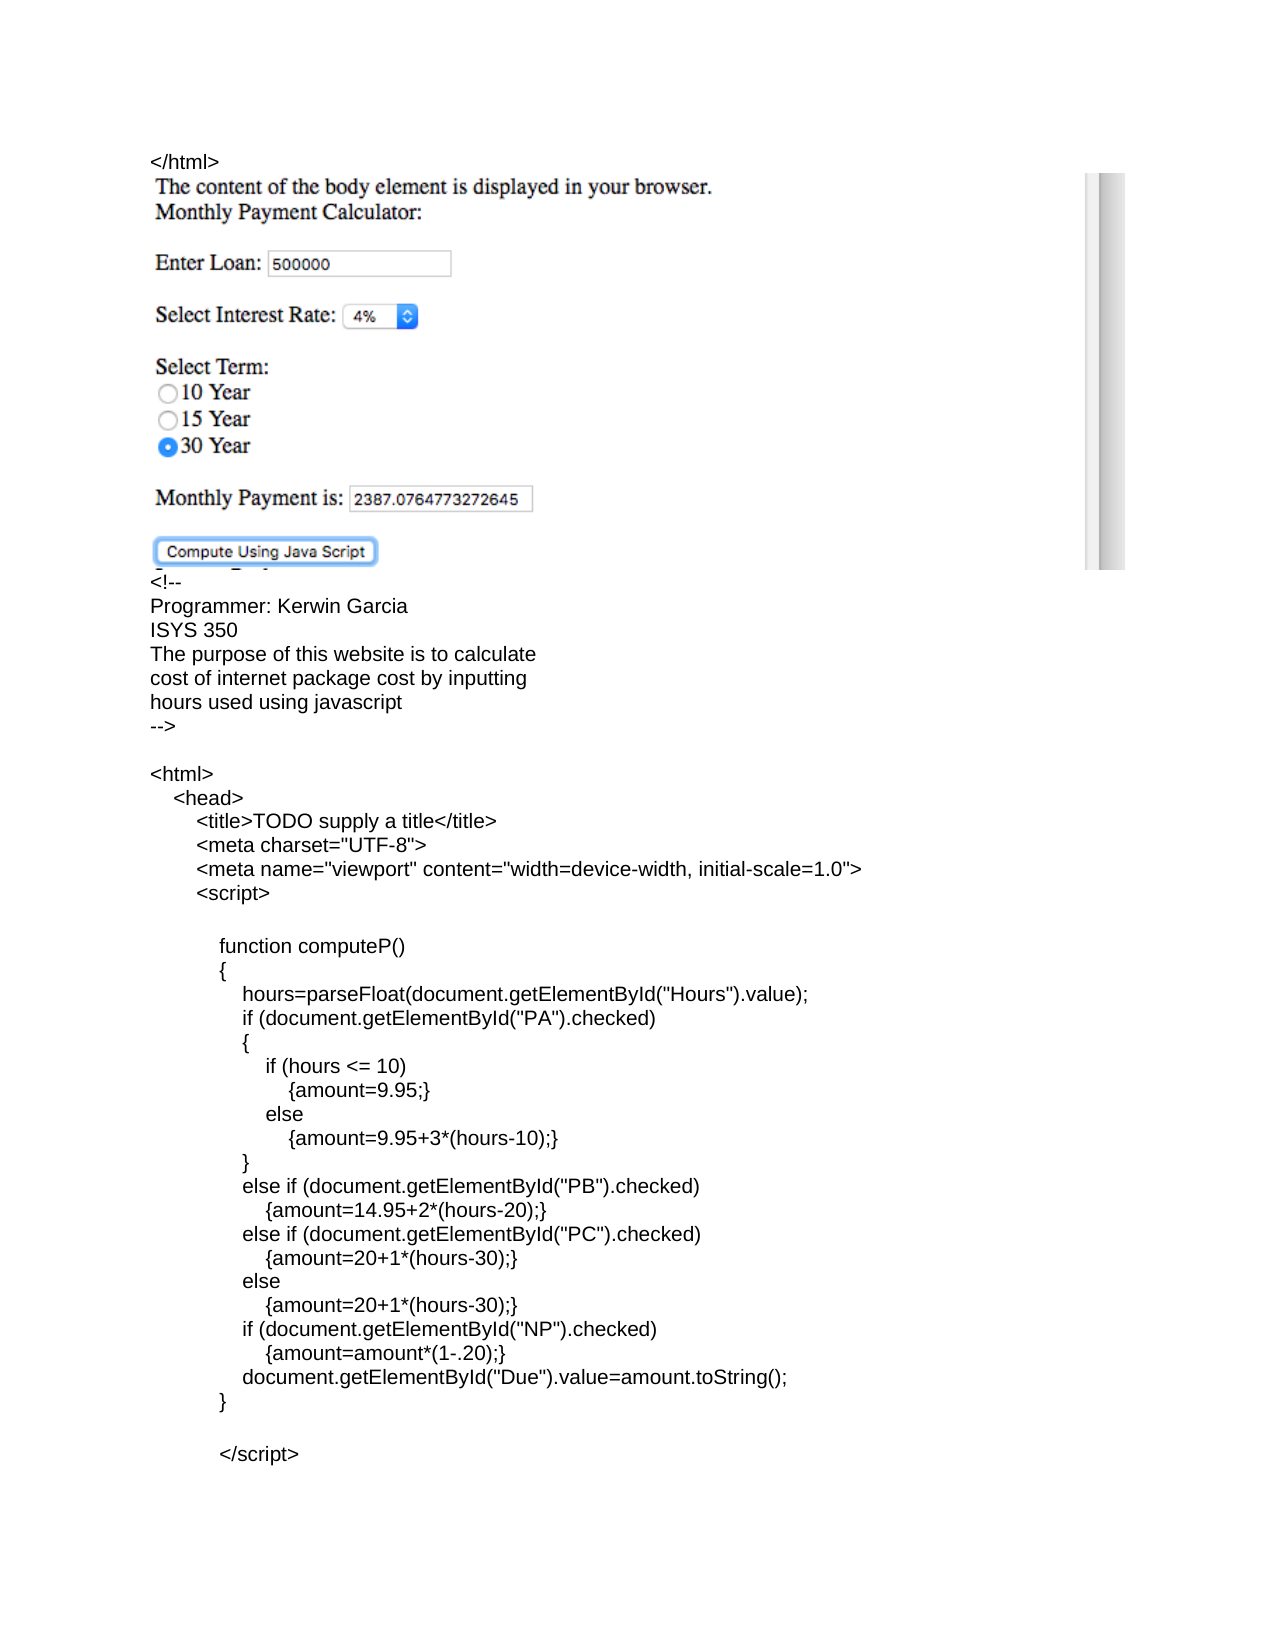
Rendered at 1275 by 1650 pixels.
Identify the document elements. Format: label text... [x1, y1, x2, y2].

text if (document.getElementById("NP").checked) [150, 1317, 1125, 1341]
text </script> [150, 1442, 1125, 1466]
text { [150, 1030, 1125, 1054]
text {amount=9.95+3*(hours-10);} [150, 1126, 1125, 1149]
text {amount=20+1*(hours-30);} [150, 1245, 1125, 1269]
text <!-- [150, 570, 1125, 594]
text { [150, 958, 1125, 982]
text {amount=20+1*(hours-30);} [150, 1293, 1125, 1317]
text hours used using javascript [150, 689, 1125, 713]
text hours=parseFloat(document.getElementById("Hours").value); [150, 982, 1125, 1006]
text document.getElementById("Due").value=amount.toString(); [150, 1365, 1125, 1389]
text if (document.getElementById("PA").checked) [150, 1006, 1125, 1030]
text Programmer: Kerwin Garcia [150, 594, 1125, 618]
picture [150, 173, 1125, 570]
text </html> [150, 150, 1125, 173]
text <title>TODO supply a title</title> [150, 809, 1125, 833]
text <meta name="viewport" content="width=device-width, initial-scale=1.0"> [150, 857, 1125, 881]
text else [150, 1269, 1125, 1293]
text ISYS 350 [150, 618, 1125, 642]
text The purpose of this website is to calculate [150, 642, 1125, 666]
text {amount=amount*(1-.20);} [150, 1341, 1125, 1365]
text else [150, 1102, 1125, 1126]
text function computeP() [150, 934, 1125, 958]
text if (hours <= 10) [150, 1054, 1125, 1078]
text <head> [150, 785, 1125, 809]
text } [150, 1149, 1125, 1173]
text {amount=9.95;} [150, 1078, 1125, 1102]
text --> [150, 713, 1125, 737]
text else if (document.getElementById("PB").checked) [150, 1173, 1125, 1197]
text cost of internet package cost by inputting [150, 666, 1125, 689]
text else if (document.getElementById("PC").checked) [150, 1221, 1125, 1245]
text <meta charset="UTF-8"> [150, 833, 1125, 857]
text <script> [150, 881, 1125, 905]
text <html> [150, 761, 1125, 785]
text {amount=14.95+2*(hours-20);} [150, 1197, 1125, 1221]
text } [150, 1389, 1125, 1413]
